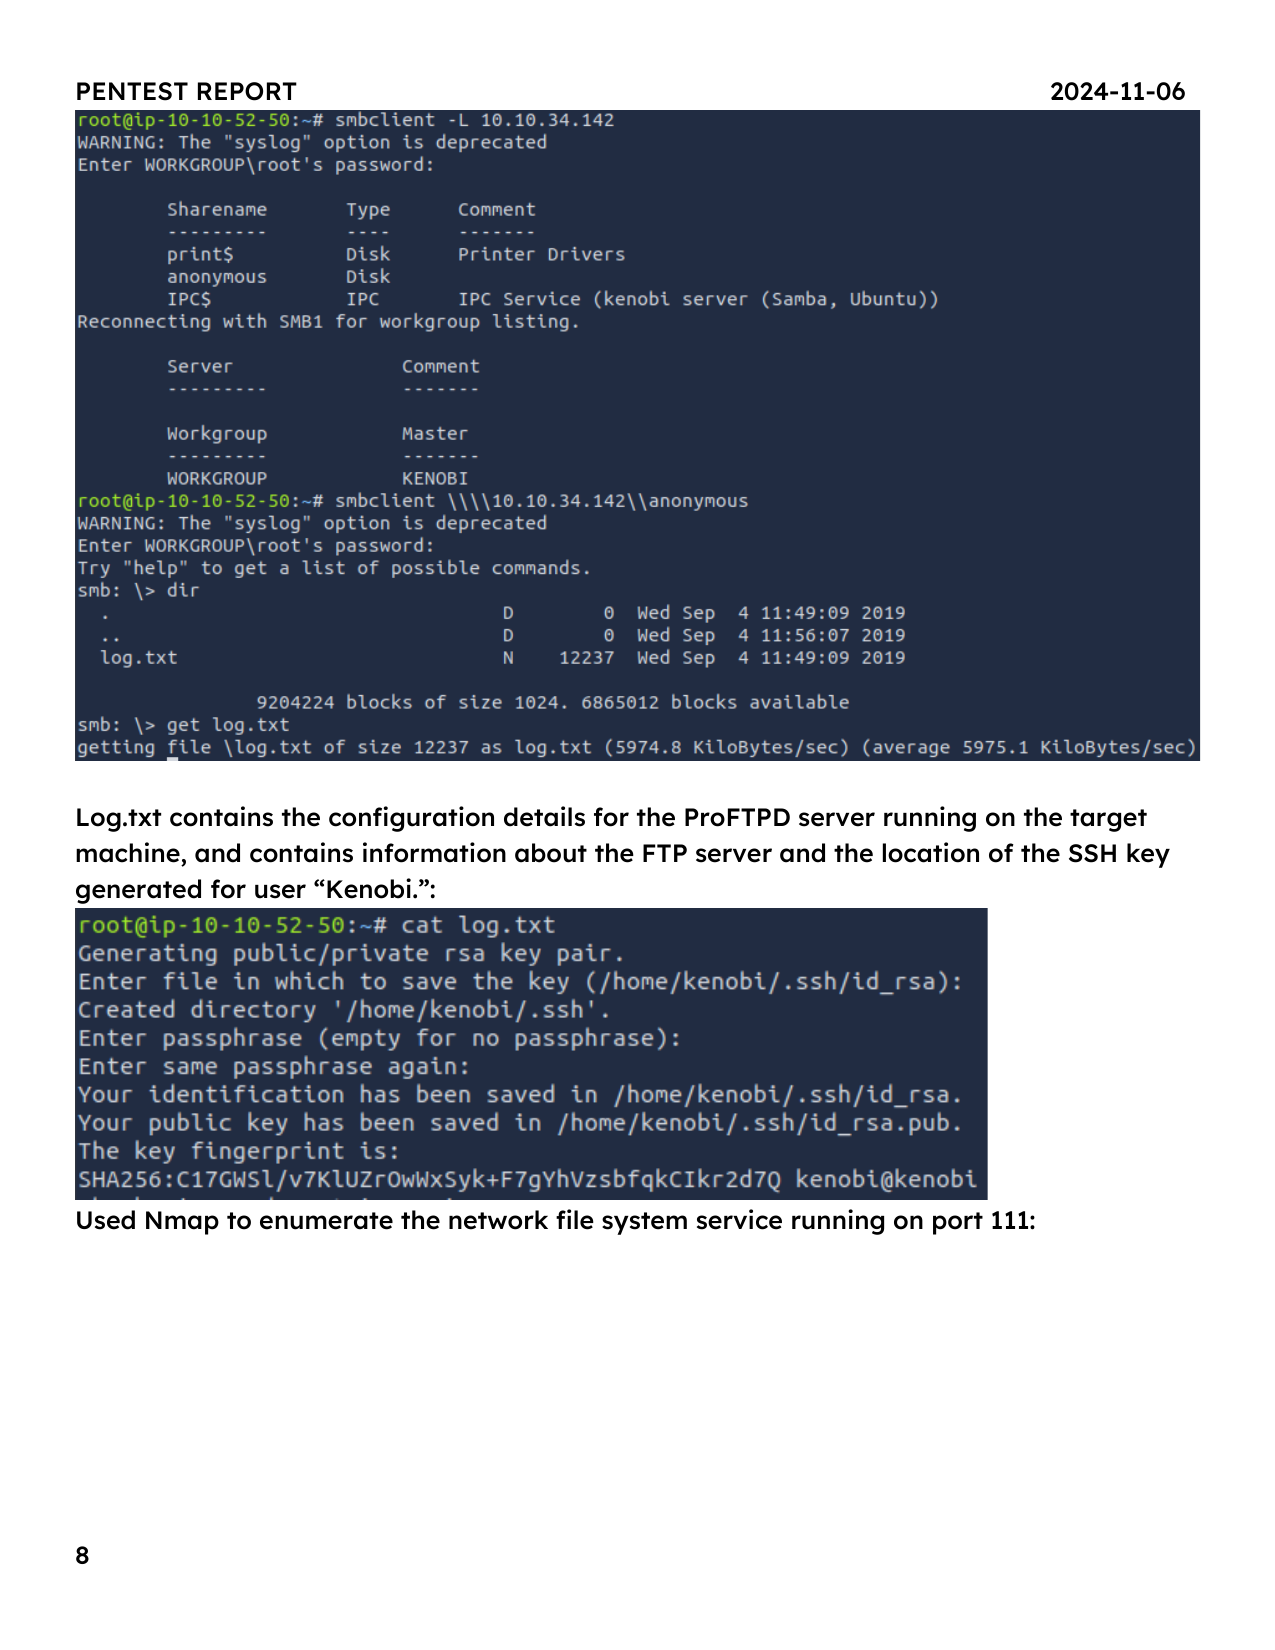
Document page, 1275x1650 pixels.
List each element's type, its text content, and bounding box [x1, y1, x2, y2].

picture [75, 908, 988, 1200]
picture [75, 110, 1200, 761]
